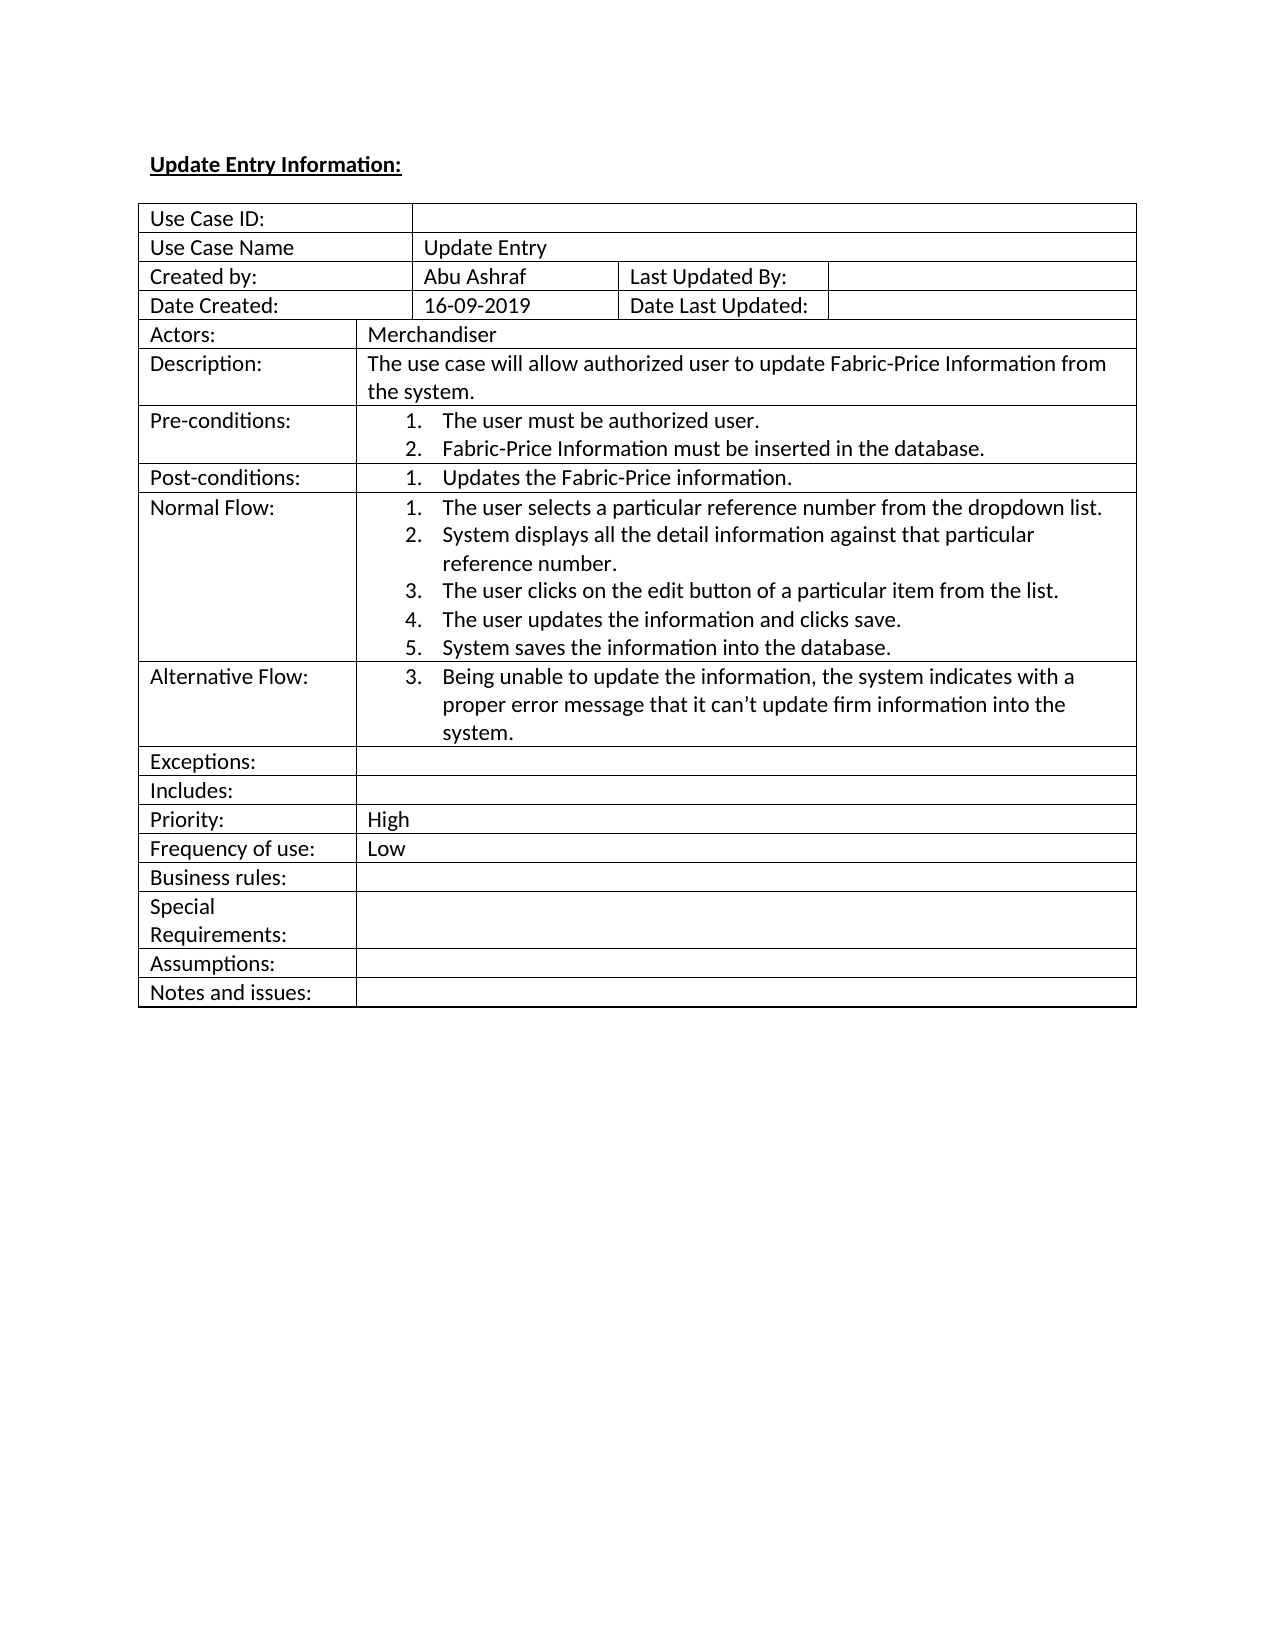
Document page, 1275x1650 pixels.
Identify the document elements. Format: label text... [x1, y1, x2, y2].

table_cell Priority: [139, 805, 356, 833]
table_cell The user selects a particular reference number from the dropdown list. System displays all the detail information against that particular reference number. The user clicks on the edit button of a particular item from the list. The user updates the information and clicks save. System saves the information into the database. [357, 493, 1136, 661]
table_cell [357, 892, 1136, 948]
table_cell [357, 776, 1136, 804]
table_cell The use case will allow authorized user to update Fabric-Price Information from the system. [357, 349, 1136, 405]
table_cell Use Case Name [139, 233, 412, 261]
table_cell [357, 949, 1136, 977]
table_cell Merchandiser [357, 320, 1136, 348]
table_cell Update Entry [413, 233, 1136, 261]
table_header Use Case ID: [139, 204, 412, 232]
table_cell Description: [139, 349, 356, 405]
table_cell Assumptions: [139, 949, 356, 977]
table_cell Updates the Fabric-Price information. [357, 464, 1136, 492]
table_cell Created by: [139, 262, 412, 290]
table_cell Pre-conditions: [139, 406, 356, 462]
table_cell Date Created: [139, 291, 412, 319]
table_cell Alternative Flow: [139, 662, 356, 746]
table_cell Notes and issues: [139, 978, 356, 1006]
table_cell Normal Flow: [139, 493, 356, 661]
table_cell 16-09-2019 [413, 291, 618, 319]
table_cell [829, 262, 1136, 290]
table_cell High [357, 805, 1136, 833]
table_cell [357, 978, 1136, 1006]
table_cell Includes: [139, 776, 356, 804]
table_cell Exceptions: [139, 747, 356, 775]
table_cell Special Requirements: [139, 892, 356, 948]
table_cell Post-conditions: [139, 464, 356, 492]
table_cell [357, 863, 1136, 891]
table_cell Low [357, 834, 1136, 862]
table_cell Frequency of use: [139, 834, 356, 862]
table_cell [357, 747, 1136, 775]
table_cell Being unable to update the information, the system indicates with a proper error message that it can’t update firm information into the system. [357, 662, 1136, 746]
table_cell Last Updated By: [619, 262, 828, 290]
text Update Entry Information: [150, 150, 1125, 178]
table_cell Actors: [139, 320, 356, 348]
table_cell [829, 291, 1136, 319]
table_cell Business rules: [139, 863, 356, 891]
table_cell The user must be authorized user. Fabric-Price Information must be inserted in the database. [357, 406, 1136, 462]
table_cell Date Last Updated: [619, 291, 828, 319]
table_header [413, 204, 1136, 232]
table_cell Abu Ashraf [413, 262, 618, 290]
